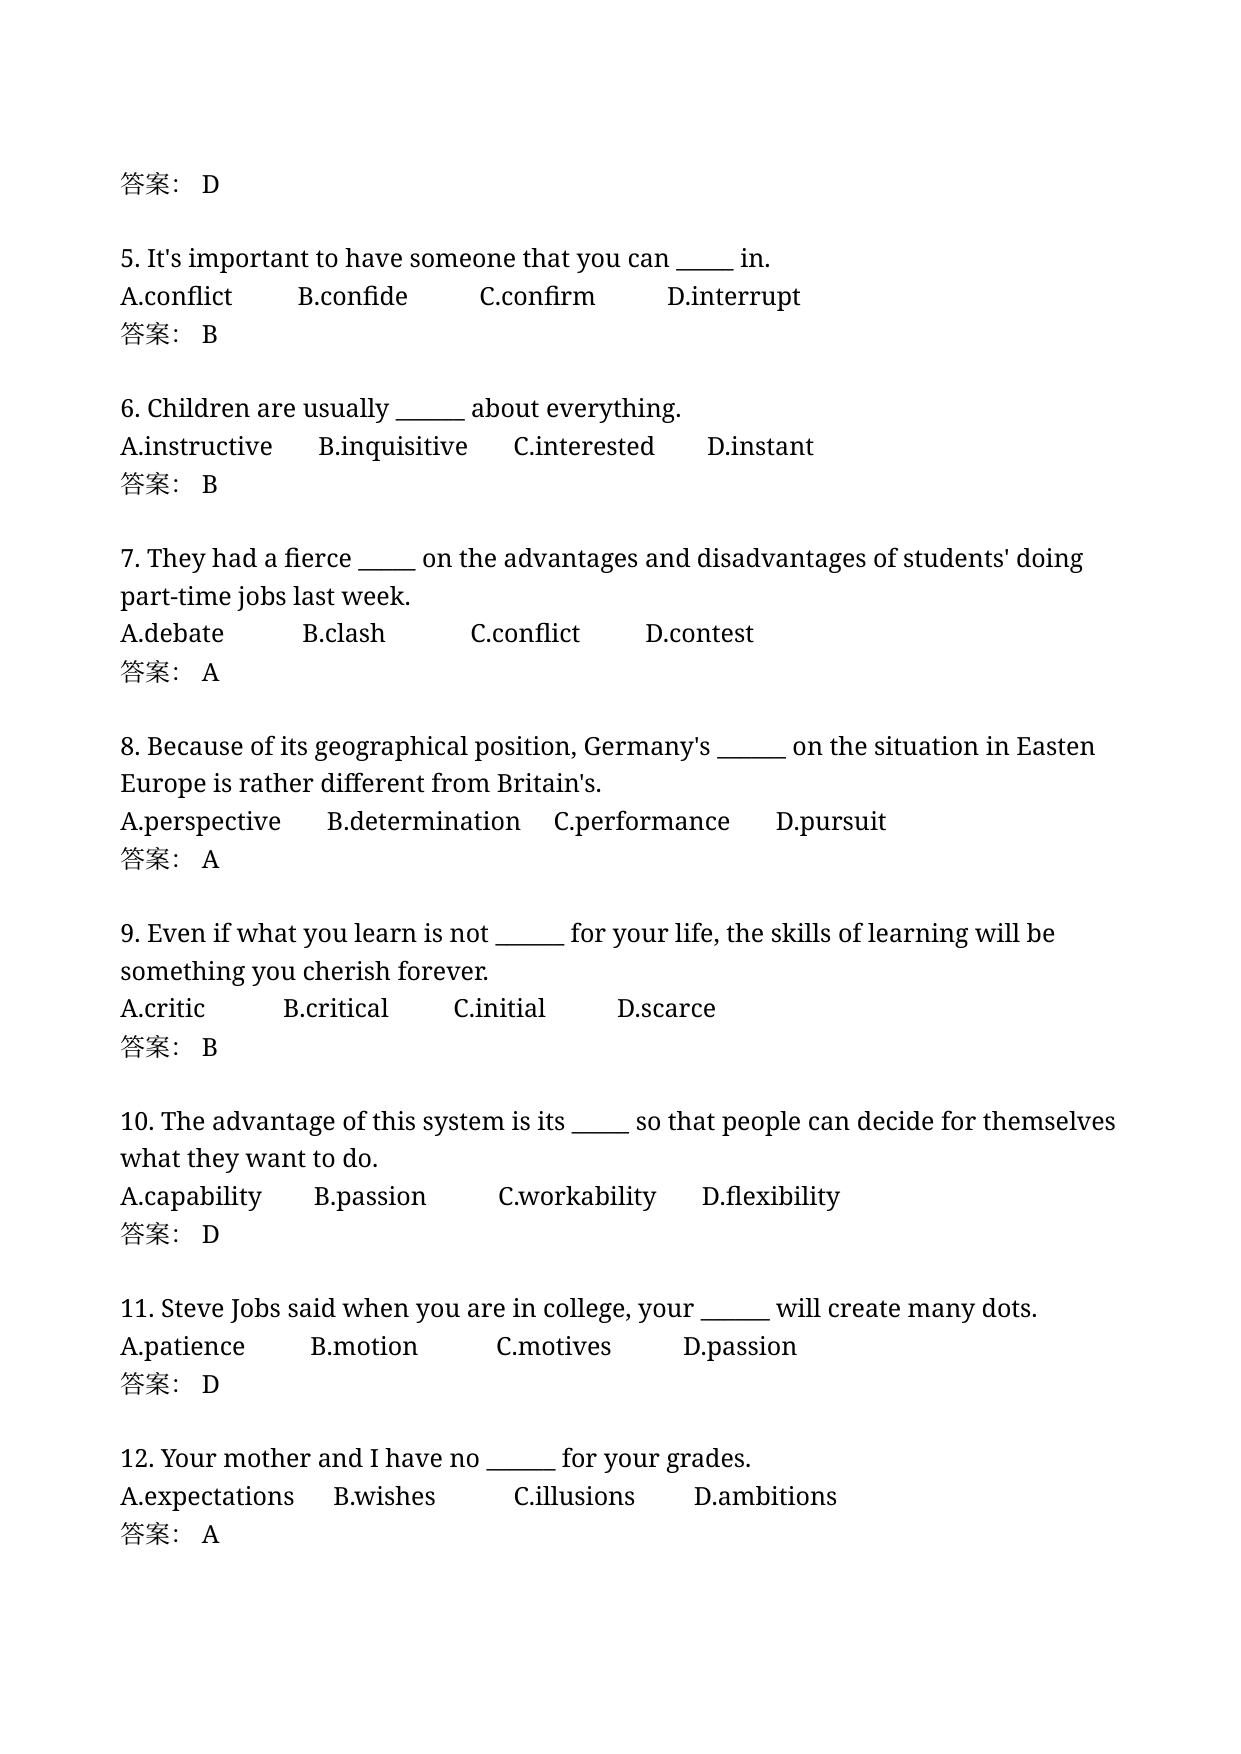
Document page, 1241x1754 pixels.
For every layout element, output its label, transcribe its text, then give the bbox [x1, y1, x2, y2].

text 答案： B [120, 1027, 1120, 1064]
text A.expectations B.wishes C.illusions D.ambitions [120, 1477, 1120, 1514]
text 12. Your mother and I have no ______ for your grades. [120, 1439, 1120, 1477]
text 答案： D [120, 1214, 1120, 1252]
text A.instructive B.inquisitive C.interested D.instant [120, 427, 1120, 464]
text 11. Steve Jobs said when you are in college, your ______ will create many dots. [120, 1289, 1120, 1327]
text 10. The advantage of this system is its _____ so that people can decide for themselves what they want to do. [120, 1102, 1120, 1177]
text 9. Even if what you learn is not ______ for your life, the skills of learning will be something you cherish forever. [120, 914, 1120, 989]
text 答案： A [120, 1514, 1120, 1552]
text 8. Because of its geographical position, Germany's ______ on the situation in Easten Europe is rather different from Britain's. [120, 727, 1120, 802]
text 答案： B [120, 464, 1120, 502]
text 7. They had a fierce _____ on the advantages and disadvantages of students' doing part-time jobs last week. [120, 539, 1120, 614]
text A.conflict B.confide C.confirm D.interrupt [120, 277, 1120, 314]
text 6. Children are usually ______ about everything. [120, 389, 1120, 427]
text 答案： D [120, 1364, 1120, 1402]
text 答案： A [120, 652, 1120, 689]
text 答案： B [120, 314, 1120, 352]
text A.debate B.clash C.conflict D.contest [120, 614, 1120, 652]
text A.patience B.motion C.motives D.passion [120, 1327, 1120, 1364]
text 答案： A [120, 839, 1120, 877]
text A.critic B.critical C.initial D.scarce [120, 989, 1120, 1027]
text 5. It's important to have someone that you can _____ in. [120, 239, 1120, 277]
text A.perspective B.determination C.performance D.pursuit [120, 802, 1120, 839]
text A.capability B.passion C.workability D.flexibility [120, 1177, 1120, 1214]
text 答案： D [120, 164, 1120, 202]
